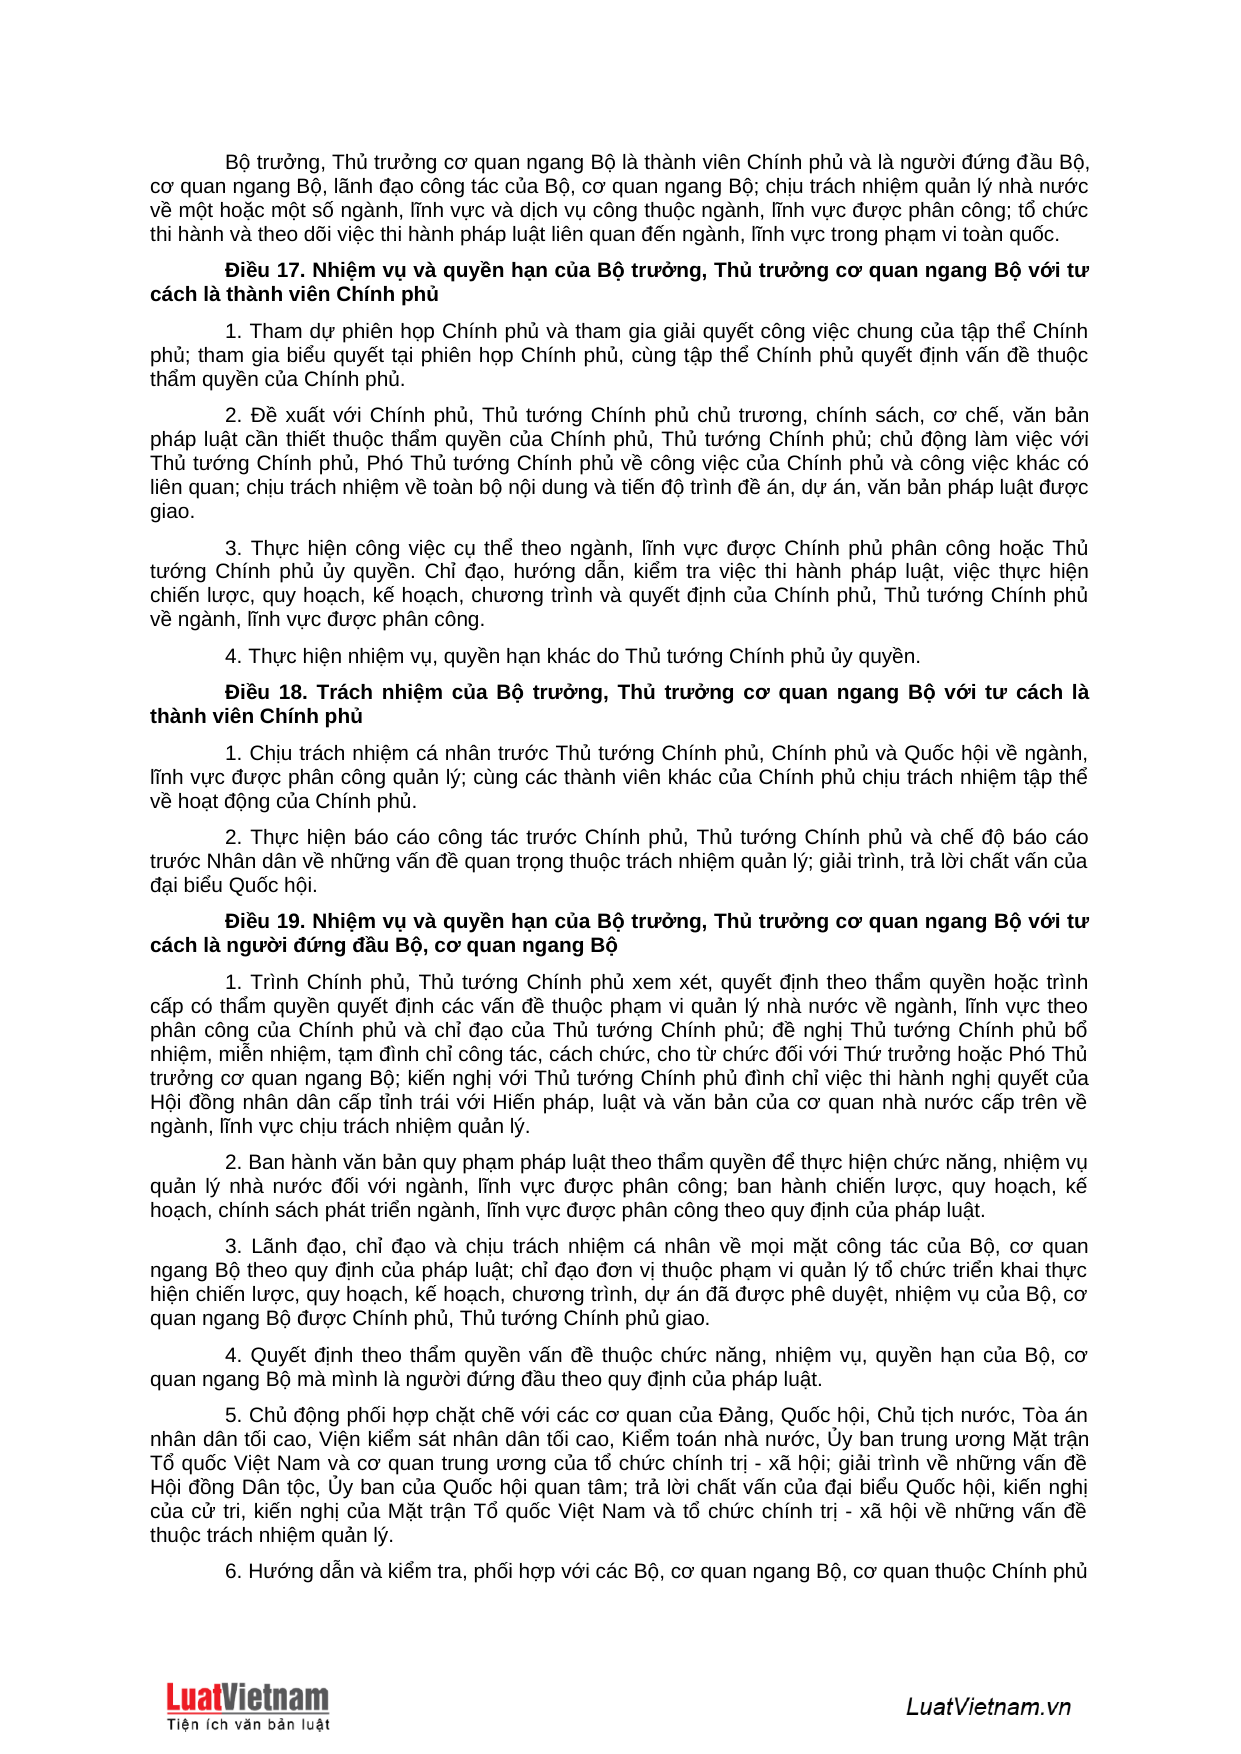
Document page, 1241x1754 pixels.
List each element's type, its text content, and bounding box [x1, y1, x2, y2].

text 1. Chịu trách nhiệm cá nhân trước Thủ tướng Chính phủ, Chính phủ và Quốc hội về ngành, lĩnh vực được phân công quản lý; cùng các thành viên khác của Chính phủ chịu trách nhiệm tập thể về hoạt động của Chính phủ. [150, 741, 1090, 812]
text 5. Chủ động phối hợp chặt chẽ với các cơ quan của Đảng, Quốc hội, Chủ tịch nước, Tòa án nhân dân tối cao, Viện kiểm sát nhân dân tối cao, Kiểm toán nhà nước, Ủy ban trung ương Mặt trận Tổ quốc Việt Nam và cơ quan trung ương của tổ chức chính trị - xã hội; giải trình về những vấn đề Hội đồng Dân tộc, Ủy ban của Quốc hội quan tâm; trả lời chất vấn của đại biểu Quốc hội, kiến nghị của cử tri, kiến nghị của Mặt trận Tổ quốc Việt Nam và tổ chức chính trị - xã hội về những vấn đề thuộc trách nhiệm quản lý. [150, 1403, 1090, 1547]
text 3. Lãnh đạo, chỉ đạo và chịu trách nhiệm cá nhân về mọi mặt công tác của Bộ, cơ quan ngang Bộ theo quy định của pháp luật; chỉ đạo đơn vị thuộc phạm vi quản lý tổ chức triển khai thực hiện chiến lược, quy hoạch, kế hoạch, chương trình, dự án đã được phê duyệt, nhiệm vụ của Bộ, cơ quan ngang Bộ được Chính phủ, Thủ tướng Chính phủ giao. [150, 1234, 1090, 1330]
text Bộ trưởng, Thủ trưởng cơ quan ngang Bộ là thành viên Chính phủ và là người đứng đầu Bộ, cơ quan ngang Bộ, lãnh đạo công tác của Bộ, cơ quan ngang Bộ; chịu trách nhiệm quản lý nhà nước về một hoặc một số ngành, lĩnh vực và dịch vụ công thuộc ngành, lĩnh vực được phân công; tổ chức thi hành và theo dõi việc thi hành pháp luật liên quan đến ngành, lĩnh vực trong phạm vi toàn quốc. [150, 150, 1090, 246]
text 3. Thực hiện công việc cụ thể theo ngành, lĩnh vực được Chính phủ phân công hoặc Thủ tướng Chính phủ ủy quyền. Chỉ đạo, hướng dẫn, kiểm tra việc thi hành pháp luật, việc thực hiện chiến lược, quy hoạch, kế hoạch, chương trình và quyết định của Chính phủ, Thủ tướng Chính phủ về ngành, lĩnh vực được phân công. [150, 535, 1090, 631]
text Điều 19. Nhiệm vụ và quyền hạn của Bộ trưởng, Thủ trưởng cơ quan ngang Bộ với tư cách là người đứng đầu Bộ, cơ quan ngang Bộ [150, 909, 1090, 957]
text Điều 17. Nhiệm vụ và quyền hạn của Bộ trưởng, Thủ trưởng cơ quan ngang Bộ với tư cách là thành viên Chính phủ [150, 258, 1090, 306]
text 4. Quyết định theo thẩm quyền vấn đề thuộc chức năng, nhiệm vụ, quyền hạn của Bộ, cơ quan ngang Bộ mà mình là người đứng đầu theo quy định của pháp luật. [150, 1343, 1090, 1391]
text 1. Trình Chính phủ, Thủ tướng Chính phủ xem xét, quyết định theo thẩm quyền hoặc trình cấp có thẩm quyền quyết định các vấn đề thuộc phạm vi quản lý nhà nước về ngành, lĩnh vực theo phân công của Chính phủ và chỉ đạo của Thủ tướng Chính phủ; đề nghị Thủ tướng Chính phủ bổ nhiệm, miễn nhiệm, tạm đình chỉ công tác, cách chức, cho từ chức đối với Thứ trưởng hoặc Phó Thủ trưởng cơ quan ngang Bộ; kiến nghị với Thủ tướng Chính phủ đình chỉ việc thi hành nghị quyết của Hội đồng nhân dân cấp tỉnh trái với Hiến pháp, luật và văn bản của cơ quan nhà nước cấp trên về ngành, lĩnh vực chịu trách nhiệm quản lý. [150, 970, 1090, 1137]
text 1. Tham dự phiên họp Chính phủ và tham gia giải quyết công việc chung của tập thể Chính phủ; tham gia biểu quyết tại phiên họp Chính phủ, cùng tập thể Chính phủ quyết định vấn đề thuộc thẩm quyền của Chính phủ. [150, 319, 1090, 391]
text Điều 18. Trách nhiệm của Bộ trưởng, Thủ trưởng cơ quan ngang Bộ với tư cách là thành viên Chính phủ [150, 680, 1090, 728]
text 2. Đề xuất với Chính phủ, Thủ tướng Chính phủ chủ trương, chính sách, cơ chế, văn bản pháp luật cần thiết thuộc thẩm quyền của Chính phủ, Thủ tướng Chính phủ; chủ động làm việc với Thủ tướng Chính phủ, Phó Thủ tướng Chính phủ về công việc của Chính phủ và công việc khác có liên quan; chịu trách nhiệm về toàn bộ nội dung và tiến độ trình đề án, dự án, văn bản pháp luật được giao. [150, 403, 1090, 523]
picture [150, 1660, 1090, 1754]
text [150, 1559, 1090, 1583]
text 2. Ban hành văn bản quy phạm pháp luật theo thẩm quyền để thực hiện chức năng, nhiệm vụ quản lý nhà nước đối với ngành, lĩnh vực được phân công; ban hành chiến lược, quy hoạch, kế hoạch, chính sách phát triển ngành, lĩnh vực được phân công theo quy định của pháp luật. [150, 1150, 1090, 1222]
text 4. Thực hiện nhiệm vụ, quyền hạn khác do Thủ tướng Chính phủ ủy quyền. [150, 644, 1090, 668]
text 2. Thực hiện báo cáo công tác trước Chính phủ, Thủ tướng Chính phủ và chế độ báo cáo trước Nhân dân về những vấn đề quan trọng thuộc trách nhiệm quản lý; giải trình, trả lời chất vấn của đại biểu Quốc hội. [150, 825, 1090, 897]
